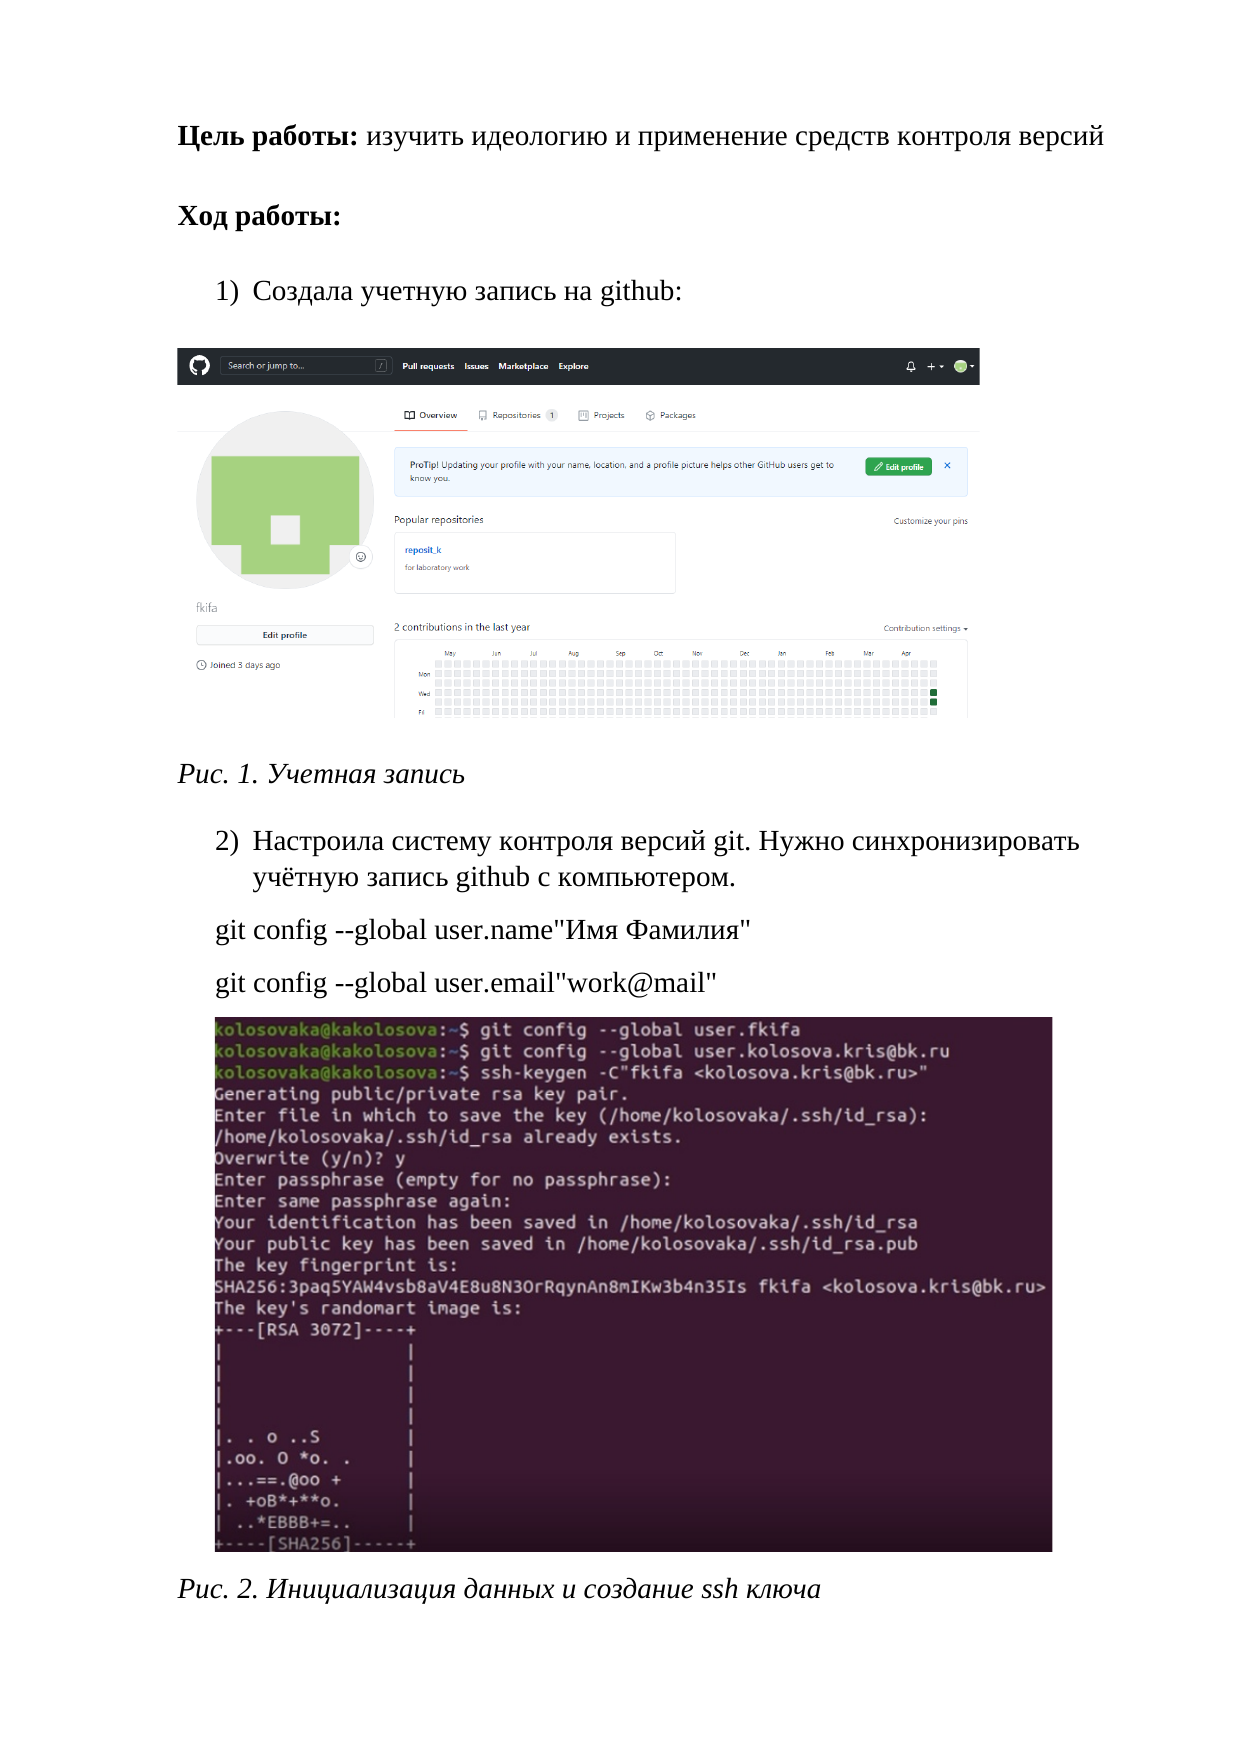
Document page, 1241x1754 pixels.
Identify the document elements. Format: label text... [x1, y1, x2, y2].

list Настроила систему контроля версий git. Нужно синхронизировать учётную запись github с компьютером. [215, 823, 1152, 893]
text git config --global user.email"work@mail" [215, 965, 1152, 999]
text Ход работы: [177, 198, 1152, 231]
text Рис. 2. Инициализация данных и создание ssh ключа [177, 1571, 1152, 1604]
text Цель работы: изучить идеологию и применение средств контроля версий [177, 118, 1152, 152]
picture [177, 348, 980, 718]
text git config --global user.name"Имя Фамилия" [215, 912, 1152, 946]
picture [214, 1017, 1053, 1552]
text Рис. 1. Учетная запись [177, 756, 1152, 790]
list Создала учетную запись на github: [215, 273, 1152, 306]
